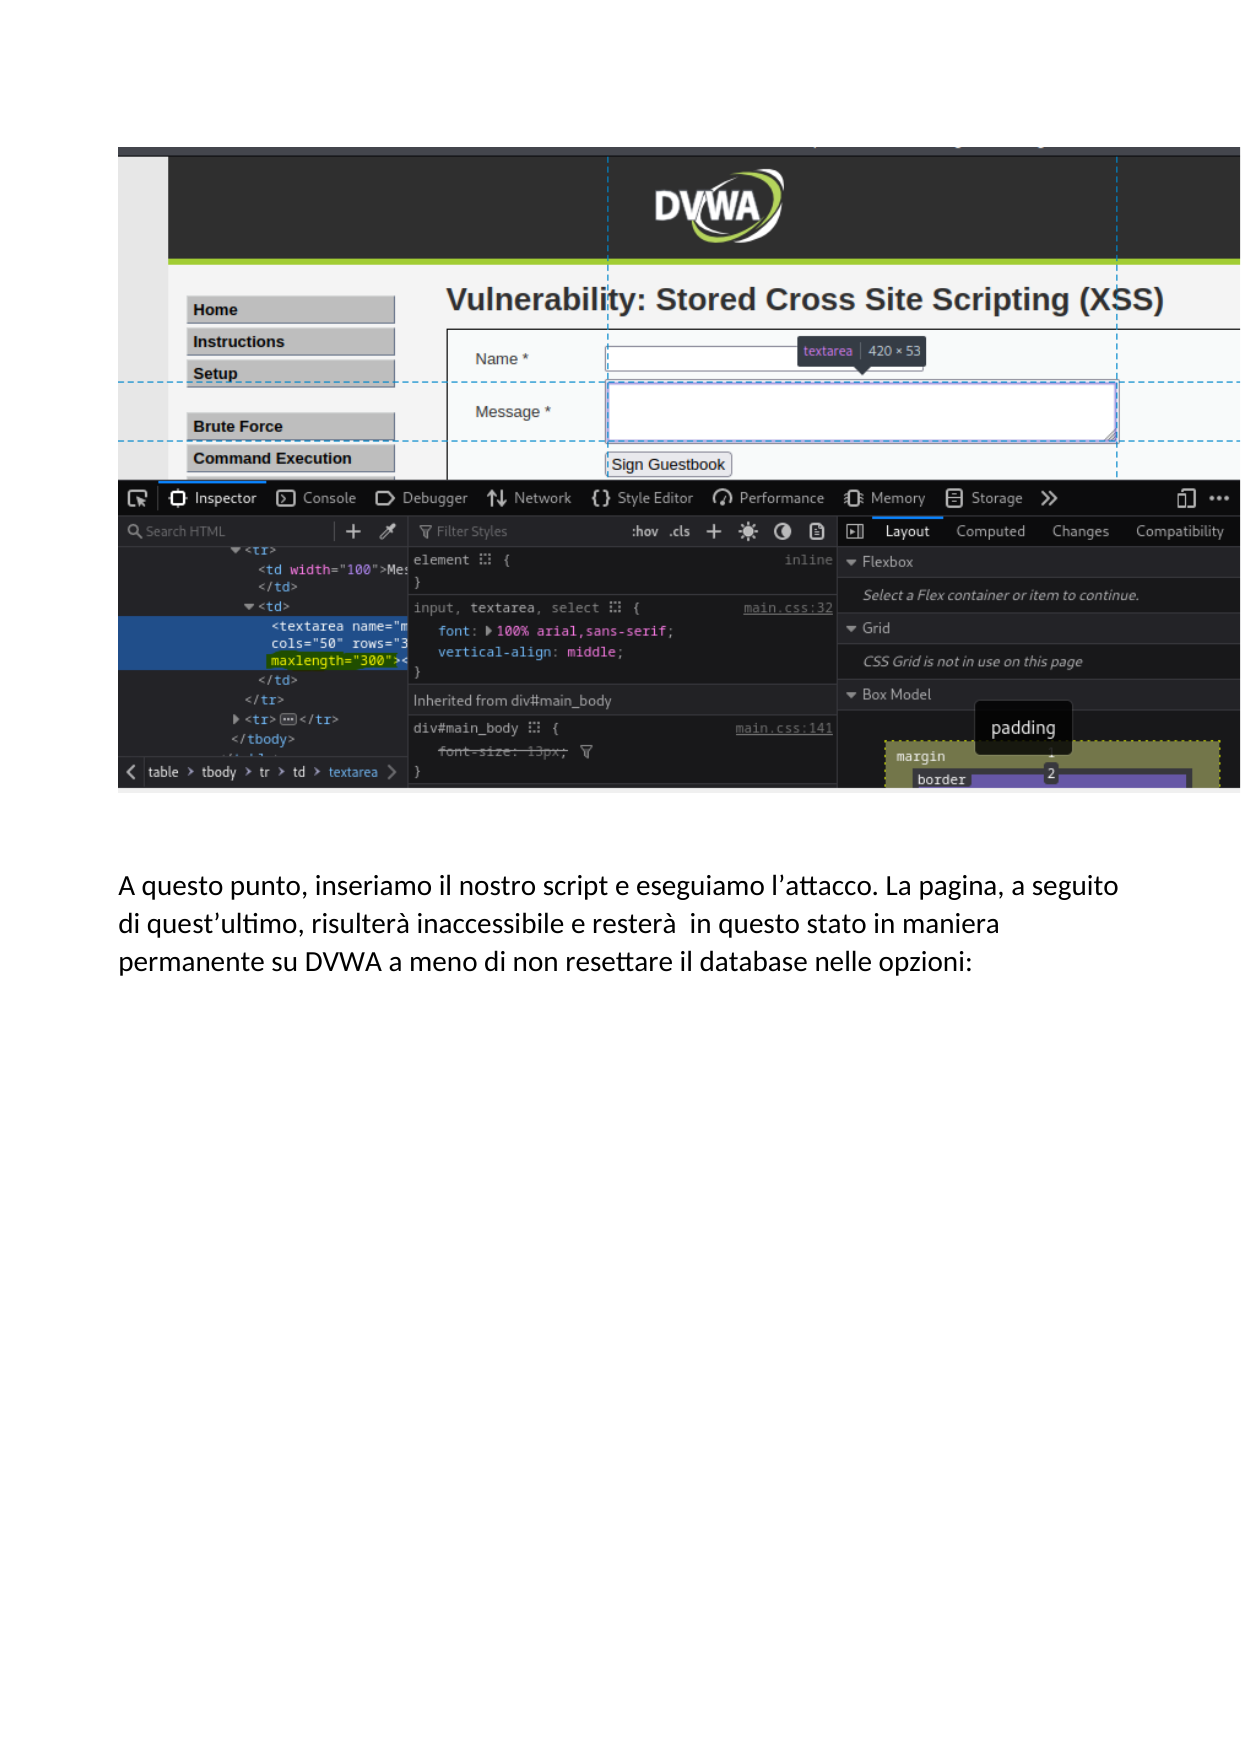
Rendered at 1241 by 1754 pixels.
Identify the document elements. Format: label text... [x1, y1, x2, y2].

picture [118, 147, 1241, 793]
text A questo punto, inseriamo il nostro script e eseguiamo l’attacco. La pagina, a seguito di quest’ultimo, risulterà inaccessibile e resterà in questo stato in maniera permanente su DVWA a meno di non resettare il database nelle opzioni: [118, 867, 1122, 979]
